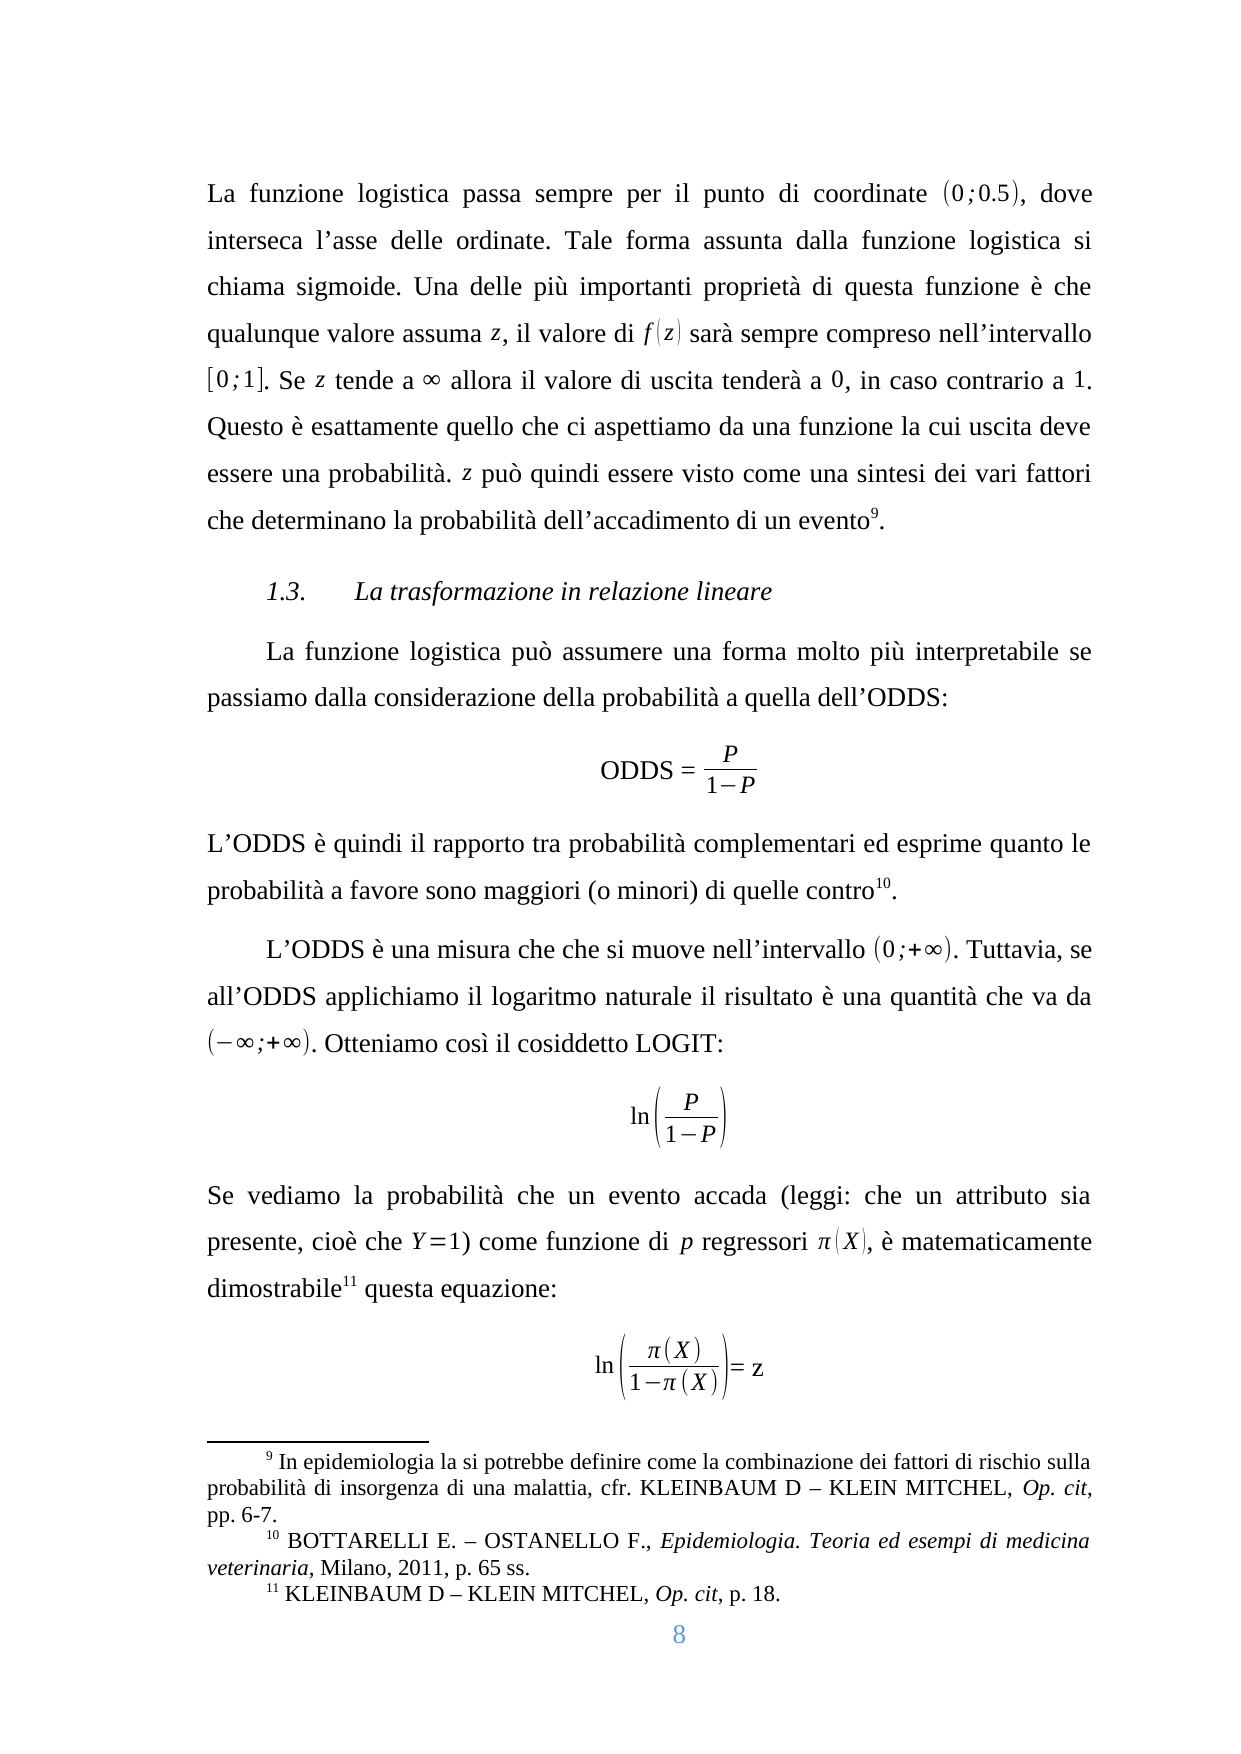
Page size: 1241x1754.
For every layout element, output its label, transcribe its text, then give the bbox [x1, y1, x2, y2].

text = z [207, 1331, 1092, 1402]
text La funzione logistica può assumere una forma molto più interpretabile se passiamo dalla considerazione della probabilità a quella dell’ODDS: [207, 635, 1092, 712]
text La funzione logistica passa sempre per il punto di coordinate , dove interseca l’asse delle ordinate. Tale forma assunta dalla funzione logistica si chiama sigmoide. Una delle più importanti proprietà di questa funzione è che qualunque valore assuma , il valore di sarà sempre compreso nell’intervallo . Se tende a allora il valore di uscita tenderà a , in caso contrario a . Questo è esattamente quello che ci aspettiamo da una funzione la cui uscita deve essere una probabilità. può quindi essere visto come una sintesi dei vari fattori che determinano la probabilità dell’accadimento di un evento. [207, 177, 1092, 535]
text Se vediamo la probabilità che un evento accada (leggi: che un attributo sia presente, cioè che ) come funzione di regressori , è matematicamente dimostrabile questa equazione: [207, 1179, 1092, 1303]
text L’ODDS è una misura che che si muove nell’intervallo . Tuttavia, se all’ODDS applichiamo il logaritmo naturale il risultato è una quantità che va da . Otteniamo così il cosiddetto LOGIT: [207, 933, 1092, 1058]
text ODDS = [207, 741, 1092, 799]
subtitle La trasformazione in relazione lineare [266, 576, 1092, 607]
text L’ODDS è quindi il rapporto tra probabilità complementari ed esprime quanto le probabilità a favore sono maggiori (o minori) di quelle contro. [207, 827, 1092, 905]
